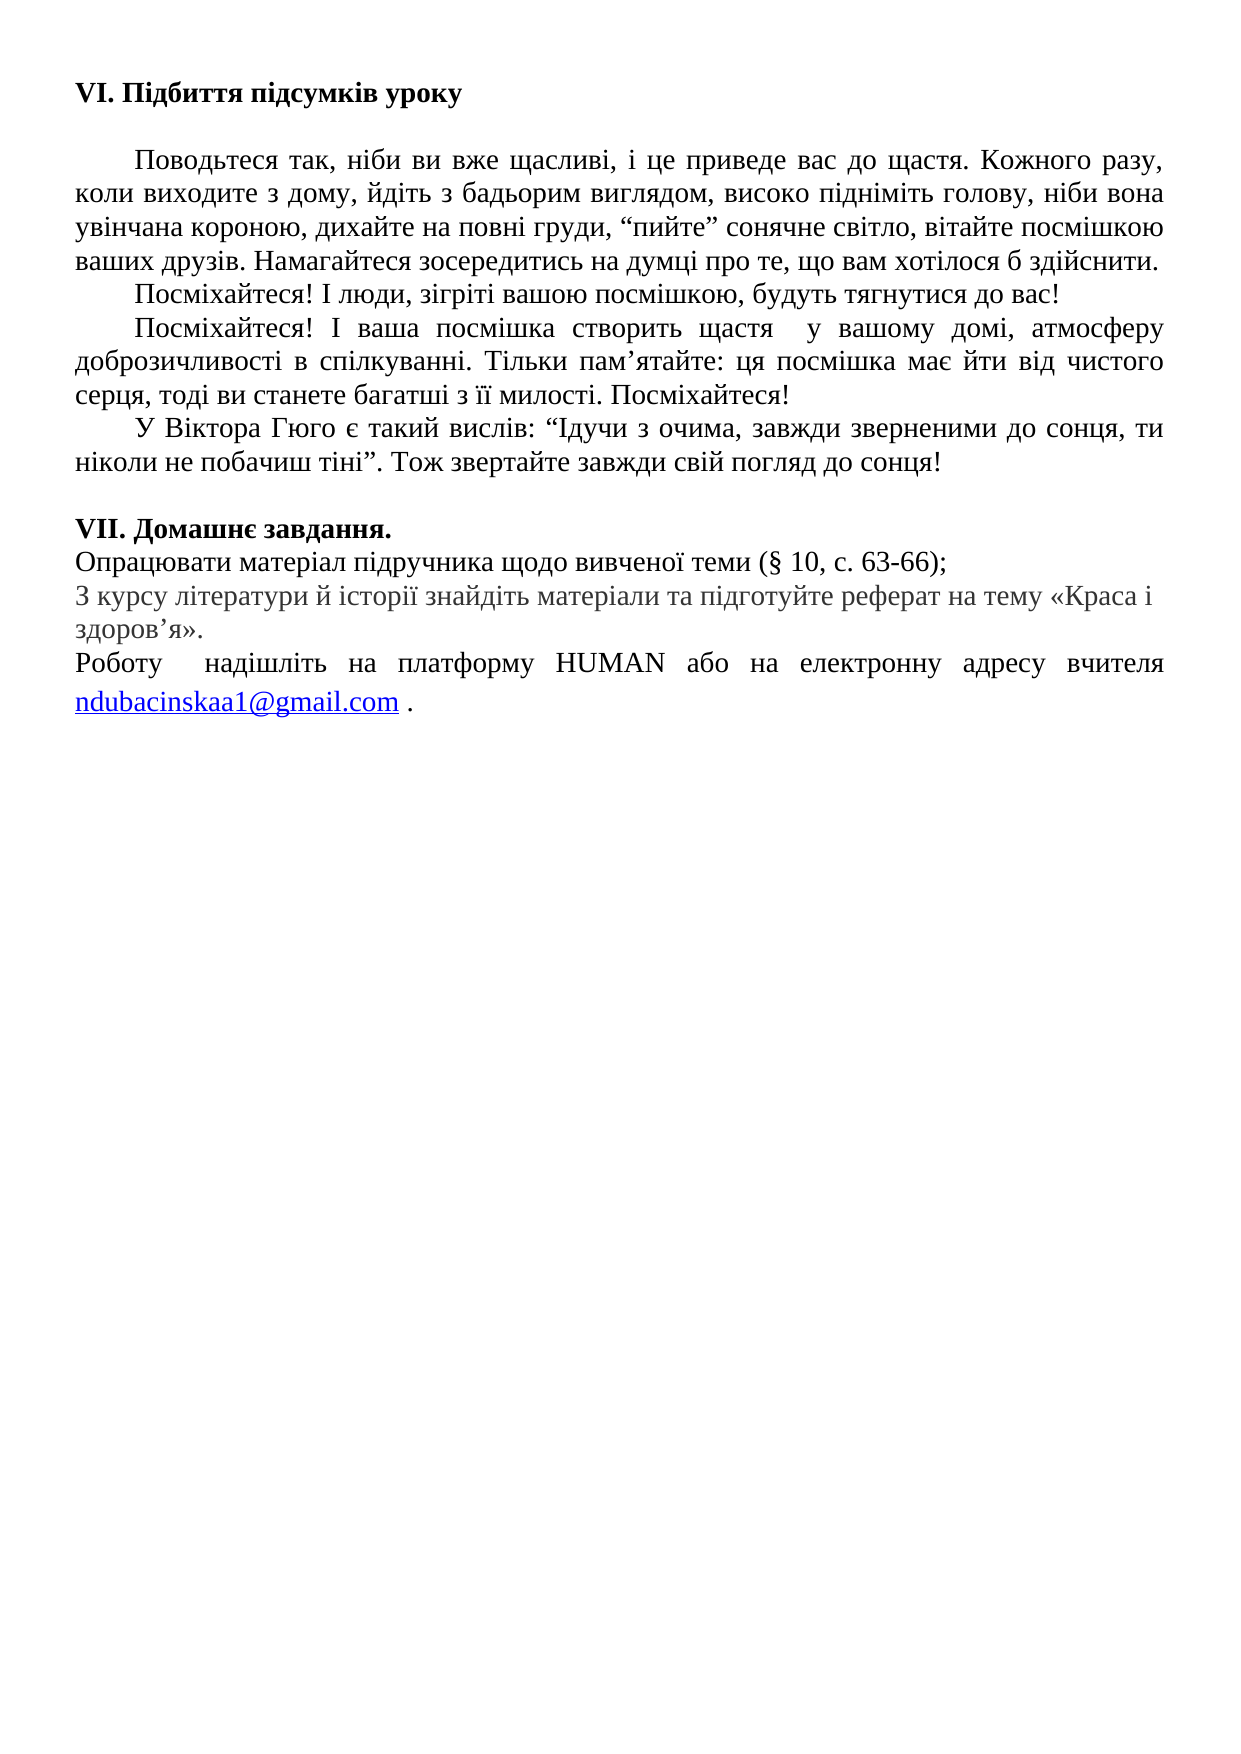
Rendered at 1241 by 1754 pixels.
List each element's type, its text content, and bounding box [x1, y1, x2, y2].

text VIІ. Домашнє завдання. [75, 511, 1165, 544]
text Посміхайтеся! І люди, зігріті вашою посмішкою, будуть тягнутися до вас! [75, 276, 1165, 310]
text Посміхайтеся! І ваша посмішка створить щастя у вашому домі, атмосферу доброзичливості в спілкуванні. Тільки пам’ятайте: ця посмішка має йти від чистого серця, тоді ви станете багатші з її милості. Посміхайтеся! [75, 310, 1165, 410]
text Поводьтеся так, ніби ви вже щасливі, і це приведе вас до щастя. Кожного разу, коли виходите з дому, йдіть з бадьорим виглядом, високо підніміть голову, ніби вона увінчана короною, дихайте на повні груди, “пийте” сонячне світло, вітайте посмішкою ваших друзів. Намагайтеся зосередитись на думці про те, що вам хотілося б здійснити. [75, 142, 1165, 276]
subtitle У Віктора Гюго є такий вислів: “Ідучи з очима, завжди зверненими до сонця, ти ніколи не побачиш тіні”. Тож звертайте завжди свій погляд до сонця! [75, 410, 1165, 477]
text Роботу надішліть на платформу HUMAN або на електронну адресу вчителя ndubacinskaa1@gmail.com . [75, 645, 1165, 717]
text VI. Підбиття підсумків уроку [75, 75, 1165, 108]
text З курсу літератури й історії знайдіть матеріали та підготуйте реферат на тему «Краса і здоров’я». [75, 578, 1165, 645]
text Опрацювати матеріал підручника щодо вивченої теми (§ 10, с. 63-66); [75, 544, 1165, 578]
